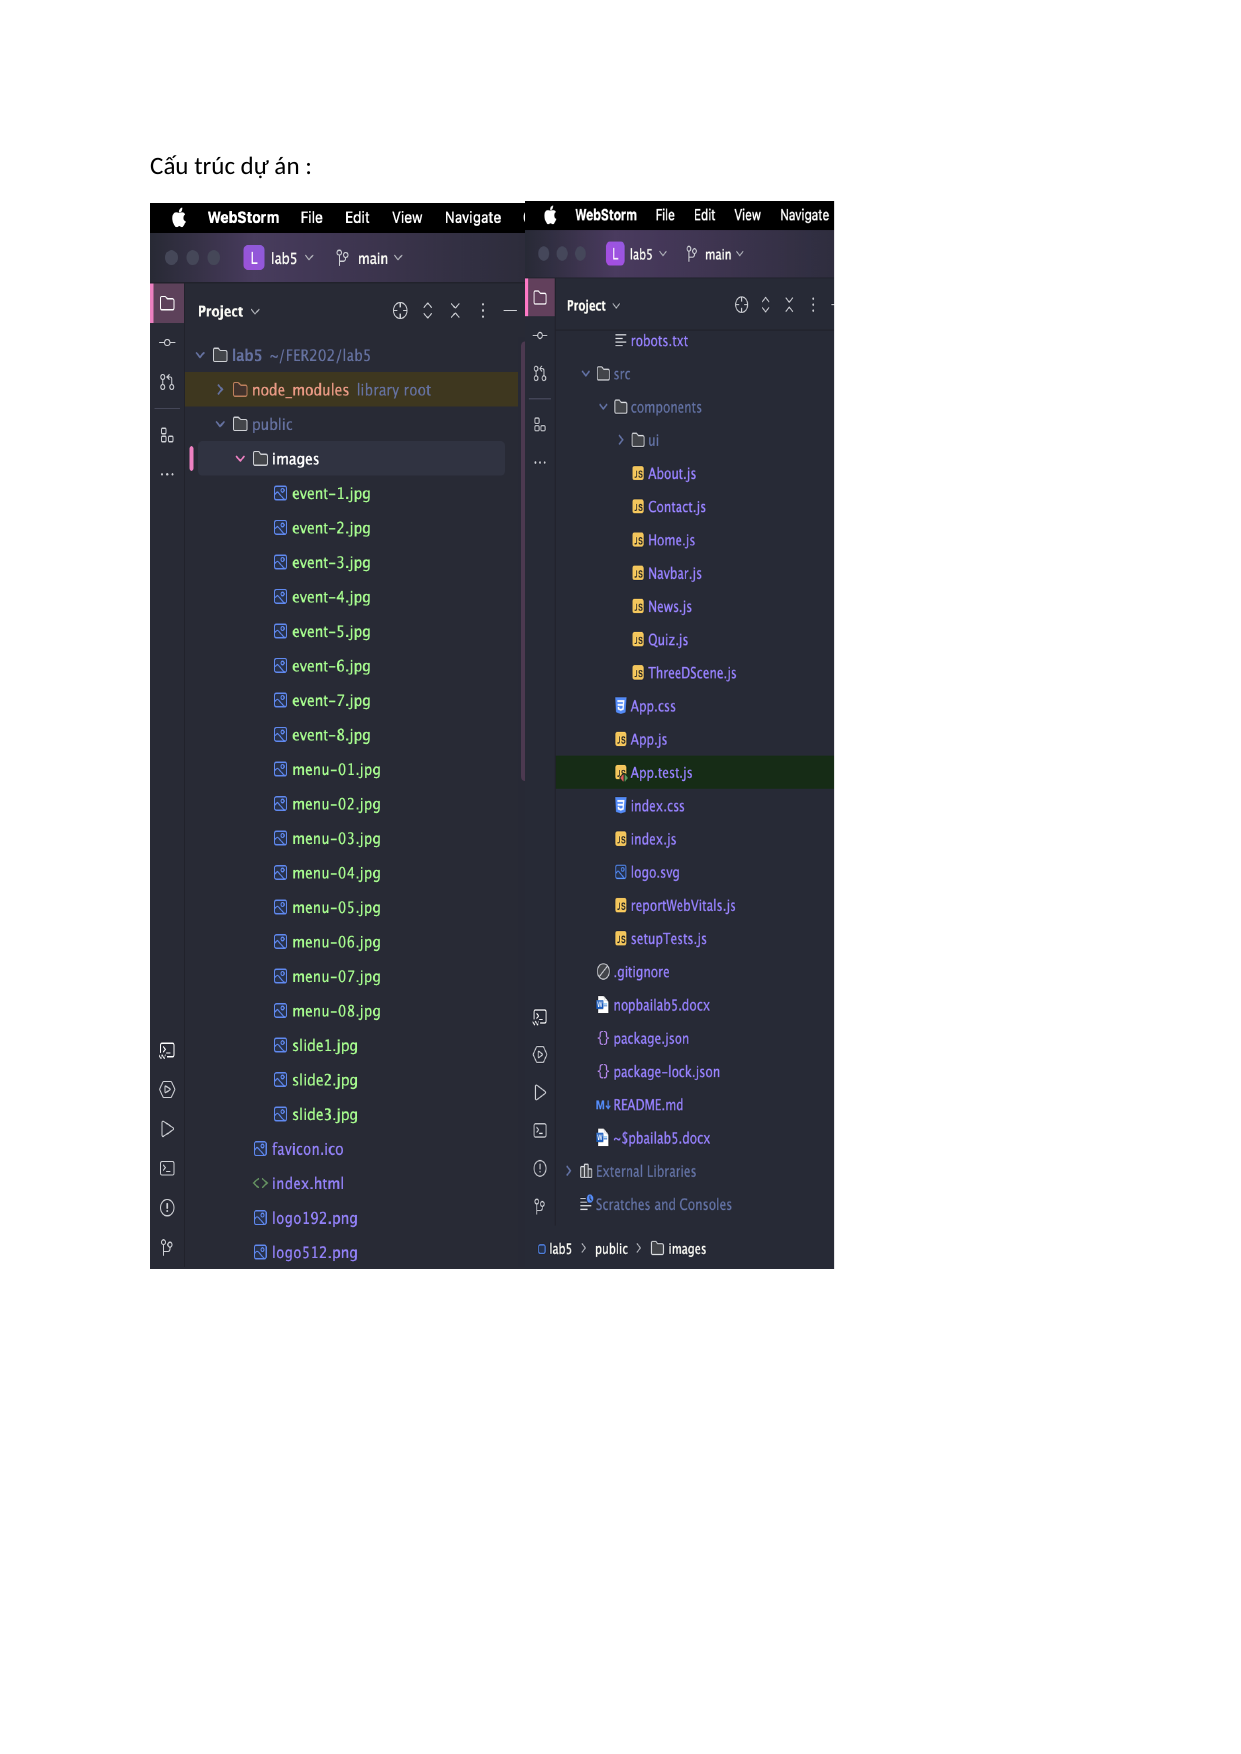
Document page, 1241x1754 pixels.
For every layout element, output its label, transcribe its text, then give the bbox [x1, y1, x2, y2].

text Cấu trúc dự án : [150, 150, 1090, 181]
picture [150, 201, 835, 1269]
